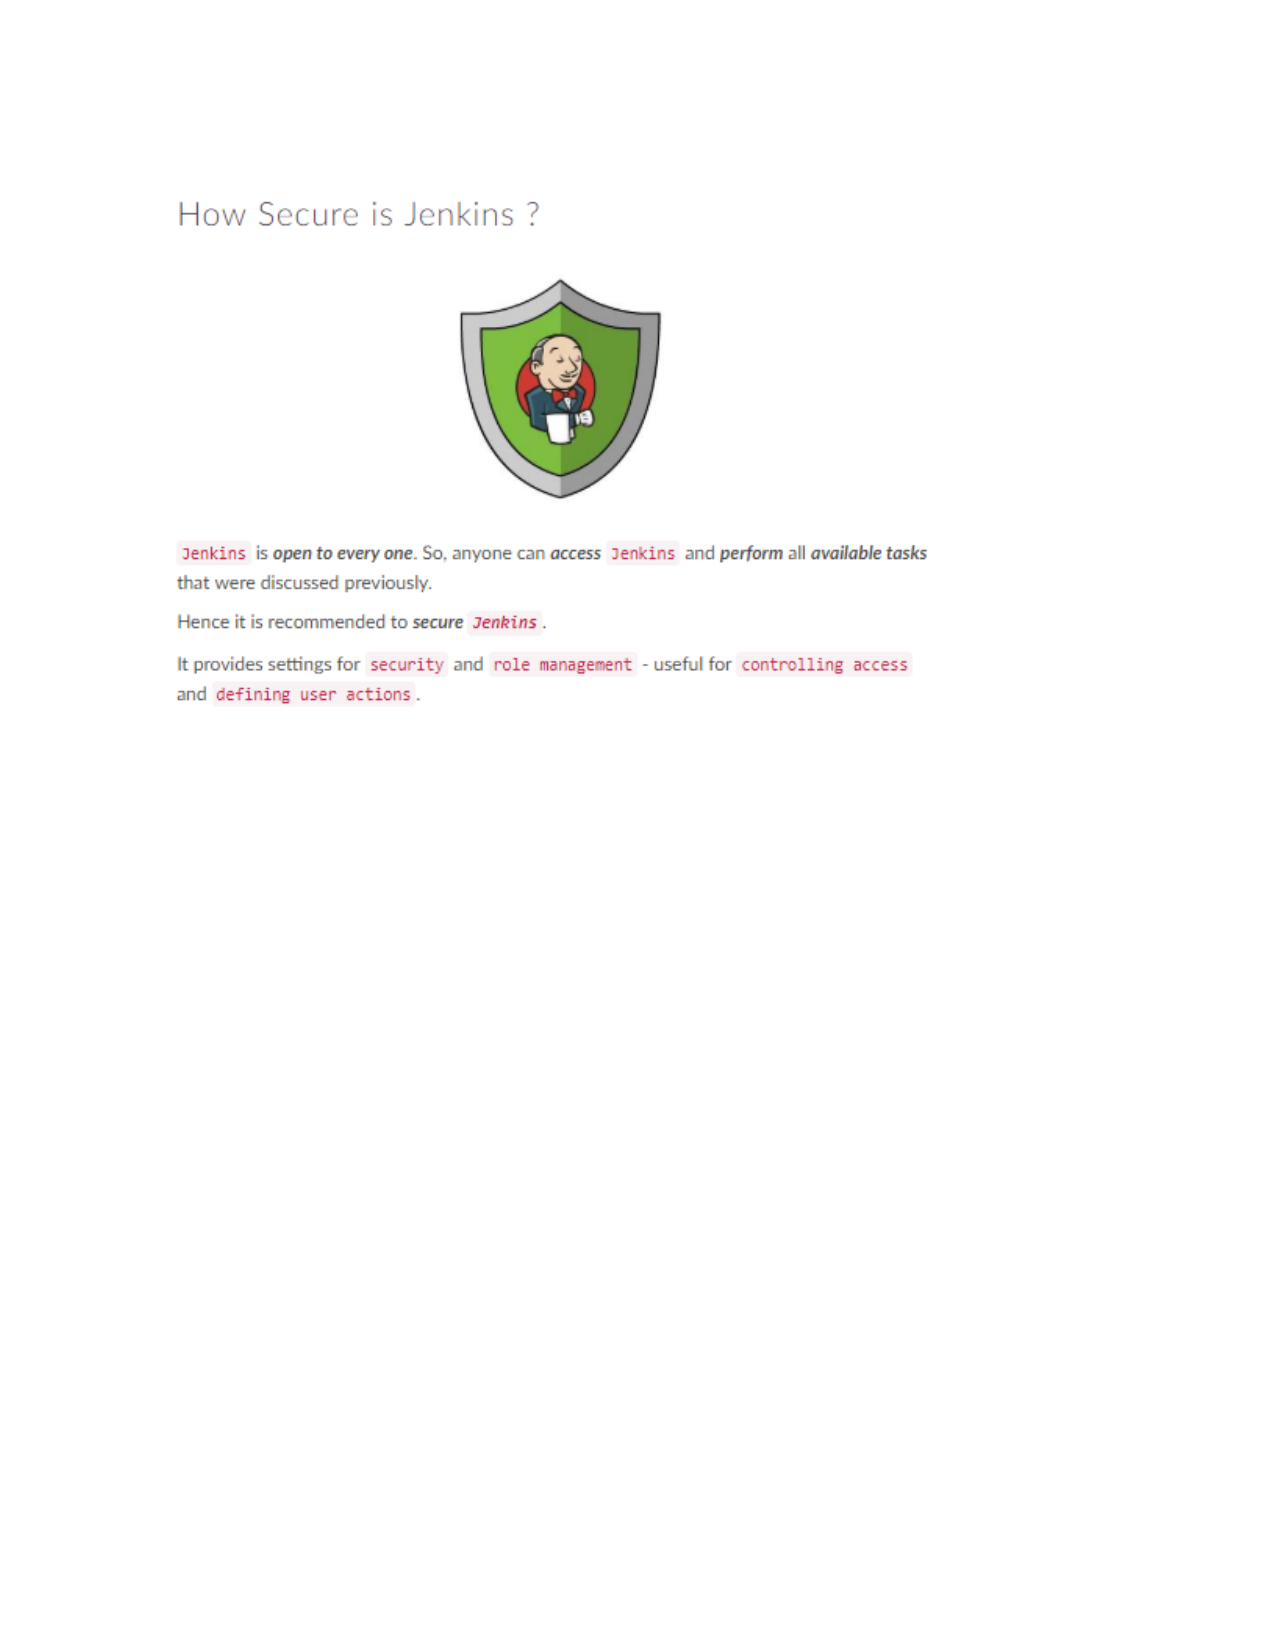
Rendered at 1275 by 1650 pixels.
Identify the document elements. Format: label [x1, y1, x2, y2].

picture [150, 150, 991, 746]
